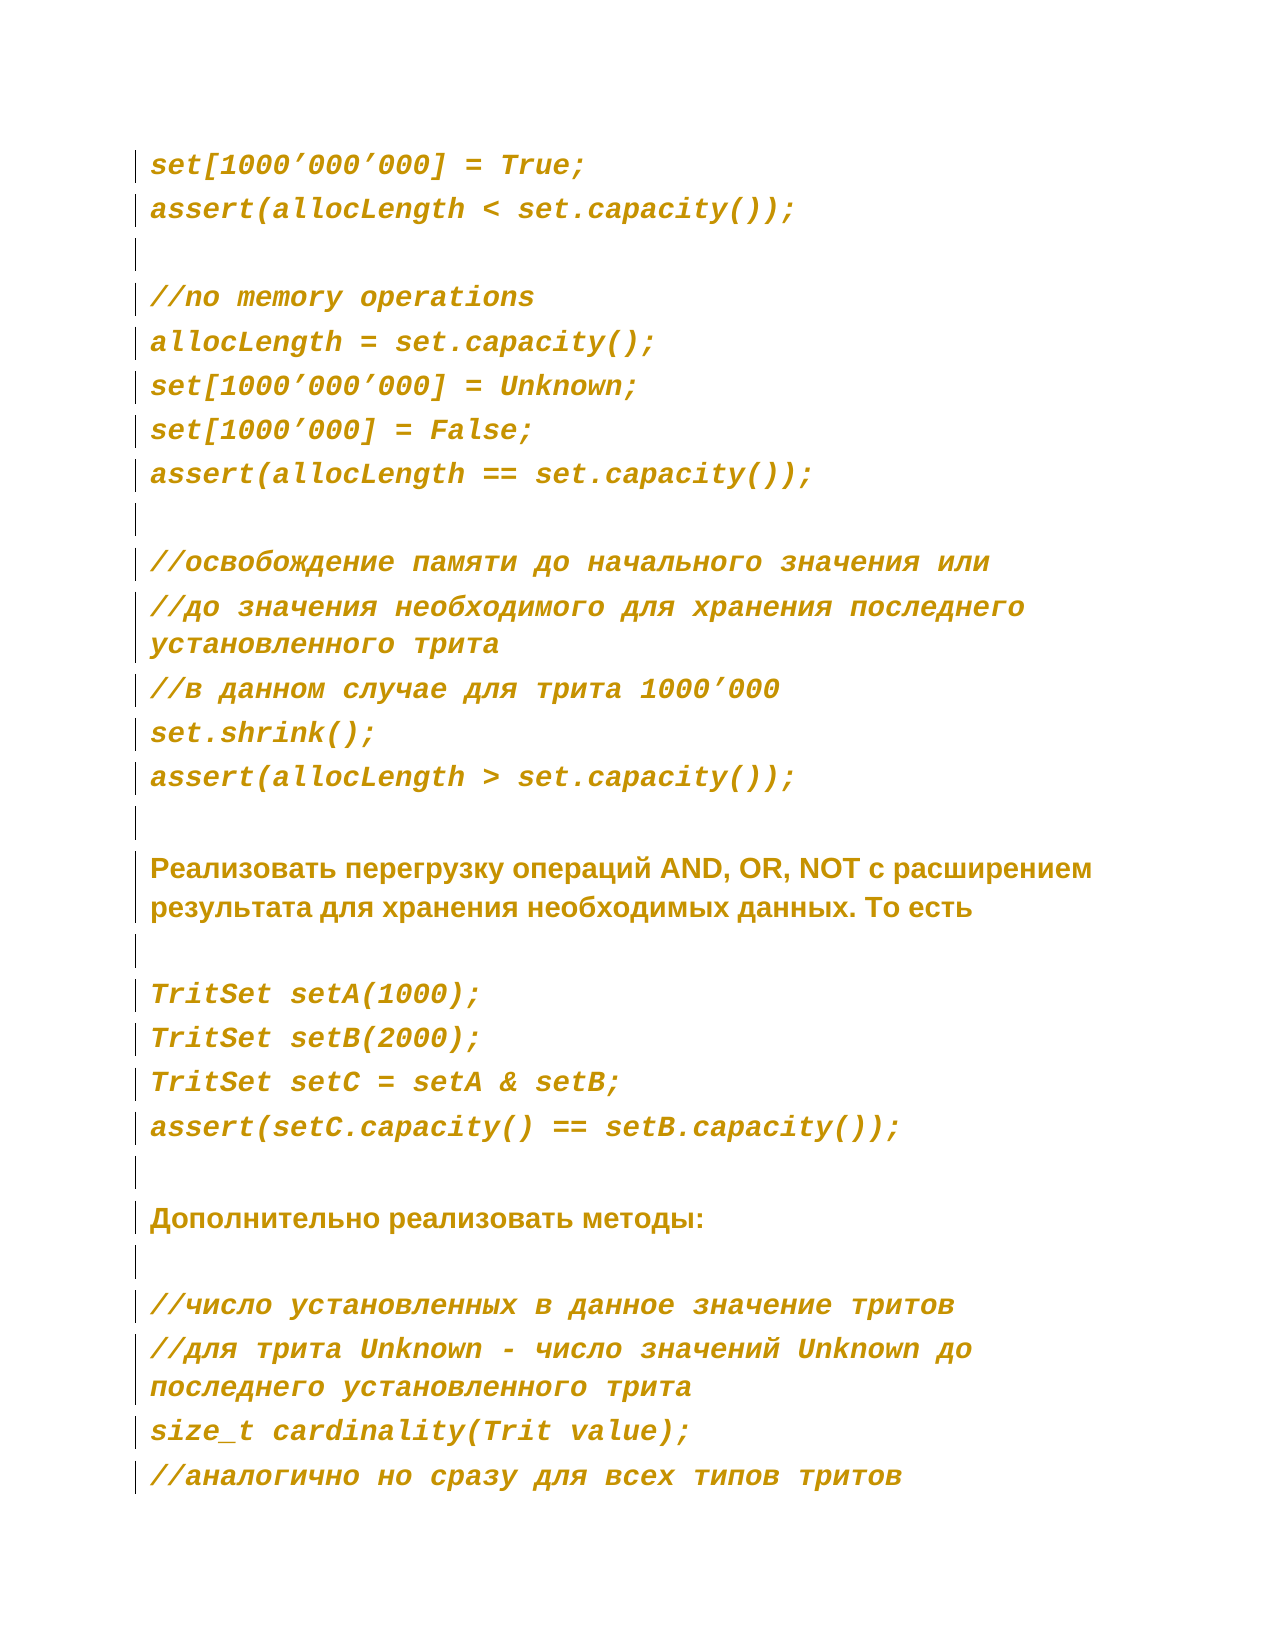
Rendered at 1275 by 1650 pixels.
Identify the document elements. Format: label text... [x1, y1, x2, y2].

title TritSet setB(2000); [150, 1023, 1125, 1056]
title assert(allocLength < set.capacity()); [150, 194, 1125, 227]
title //для трита Unknown - число значений Unknown до последнего установленного трита [150, 1334, 1125, 1405]
title //no memory operations [150, 282, 1125, 316]
title set[1000’000] = False; [150, 415, 1125, 448]
title set[1000’000’000] = Unknown; [150, 371, 1125, 404]
title TritSet setC = setA & setB; [150, 1067, 1125, 1101]
title assert(allocLength == set.capacity()); [150, 459, 1125, 492]
title Реализовать перегрузку операций AND, OR, NOT с расширением результата для хранения необходимых данных. То есть [150, 851, 1125, 923]
title //аналогично но сразу для всех типов тритов [150, 1461, 1125, 1494]
title //освобождение памяти до начального значения или [150, 547, 1125, 581]
title assert(allocLength > set.capacity()); [150, 762, 1125, 795]
title assert(setC.capacity() == setB.capacity()); [150, 1112, 1125, 1145]
title size_t cardinality(Trit value); [150, 1416, 1125, 1449]
title //до значения необходимого для хранения последнего установленного трита [150, 592, 1125, 663]
title Дополнительно реализовать методы: [150, 1201, 1125, 1234]
title allocLength = set.capacity(); [150, 327, 1125, 360]
title set.shrink(); [150, 718, 1125, 751]
title //в данном случае для трита 1000’000 [150, 674, 1125, 707]
title TritSet setA(1000); [150, 979, 1125, 1012]
title //число установленных в данное значение тритов [150, 1290, 1125, 1323]
title set[1000’000’000] = True; [150, 150, 1125, 183]
